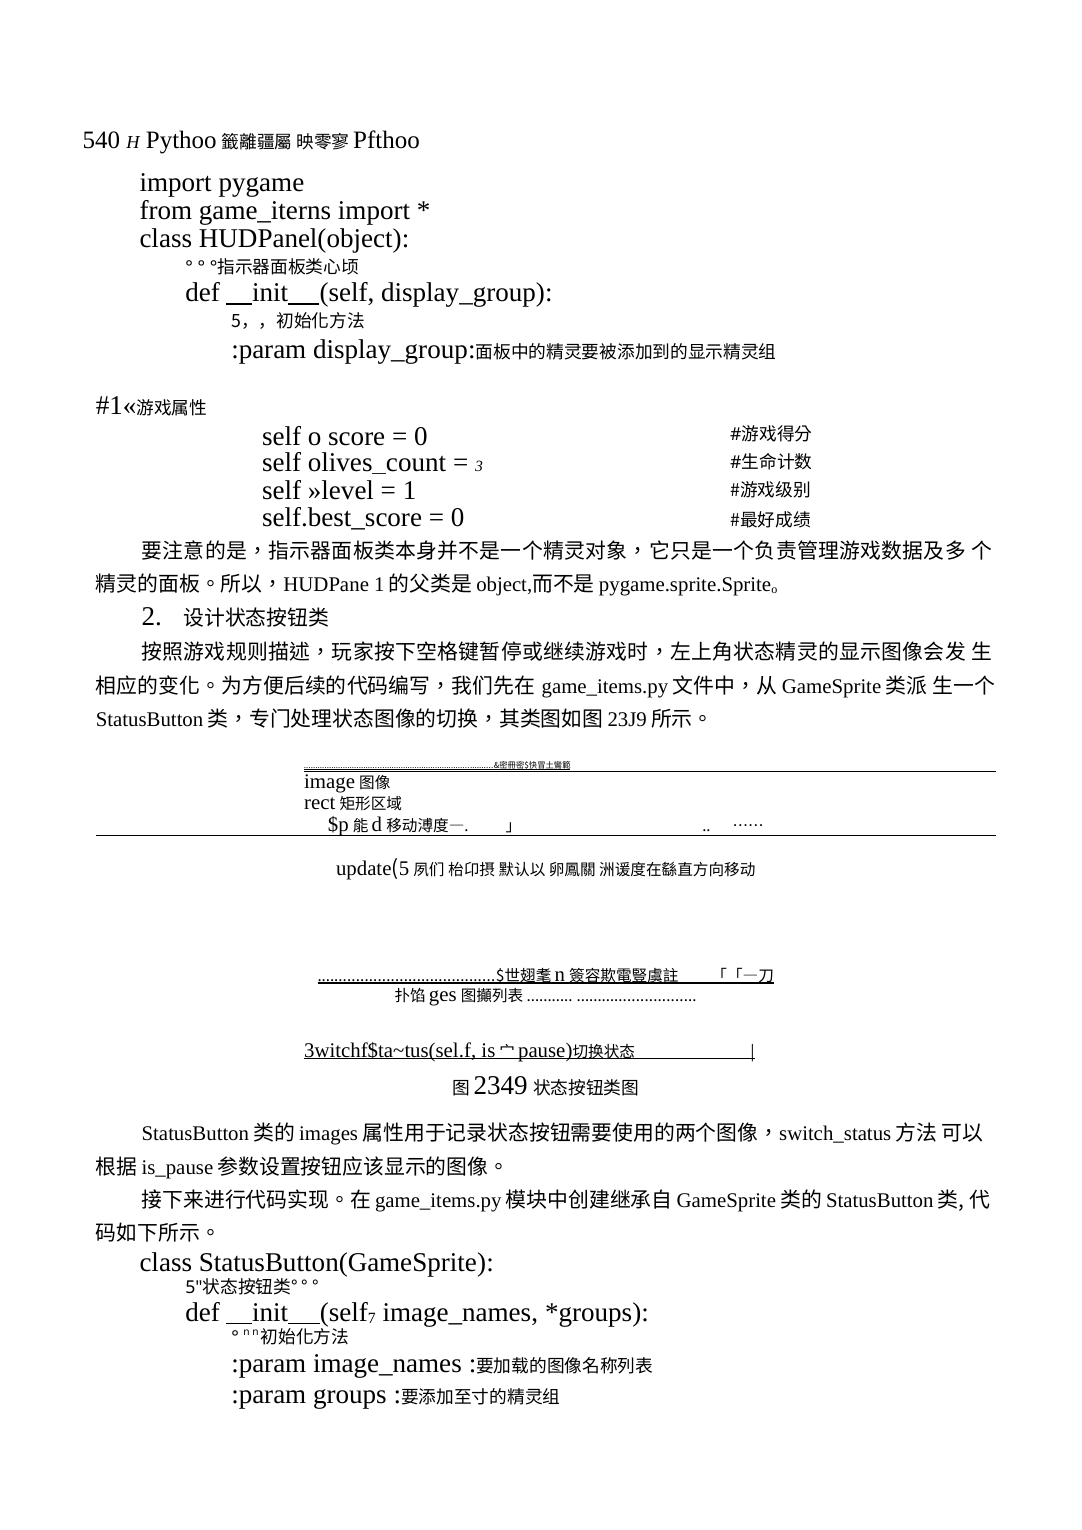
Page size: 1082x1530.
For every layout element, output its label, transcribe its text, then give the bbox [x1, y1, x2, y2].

table_header self o score = 0 [261, 420, 608, 446]
table_cell #最好成绩 [608, 502, 830, 531]
text :param groups :要添加至寸的精灵组 [231, 1378, 996, 1409]
text 5，，初始化方法 [231, 307, 996, 333]
text 图2349状态按钮类图 [96, 1078, 996, 1099]
text 接下来进行代码实现。在game_items.py模块中创建继承自GameSprite类的StatusButton类, 代码如下所示。 [96, 1181, 996, 1246]
table_header #游戏得分 [608, 420, 830, 446]
text rect矩形区域 [304, 792, 996, 814]
text ° ° °指示器面板类心顷 [96, 253, 996, 278]
subtitle :param image_names :要加载的图像名称列表 [231, 1347, 996, 1378]
table_cell self.best_score = 0 [261, 502, 608, 531]
text &密冊密$快冒土鸞範 [304, 758, 996, 771]
text $p能d移动溥度—. 」 .. …… [96, 814, 996, 835]
table_cell self olives_count = 3 [261, 446, 608, 474]
text ° n n初始化方法 [231, 1327, 996, 1347]
subtitle :param display_group:面板中的精灵要被添加到的显示精灵组 [231, 333, 996, 364]
text $世翅耄n簽容欺電豎虞註 「「―刀 扑馅ges图攧列表 [96, 964, 996, 1006]
table_cell #生命计数 [608, 446, 830, 474]
text image图像 [304, 772, 996, 792]
subtitle class HUDPanel(object): [96, 225, 996, 253]
text StatusButton类的images属性用于记录状态按钮需要使用的两个图像，switch_status方法 可以根据is_pause参数设置按钮应该显示的图像。 [96, 1113, 996, 1181]
text 要注意的是，指示器面板类本身并不是一个精灵对象，它只是一个负责管理游戏数据及多 个精灵的面板。所以，HUDPane 1的父类是object,而不是pygame.sprite.Spriteo [96, 531, 996, 598]
subtitle class StatusButton(GameSprite): [96, 1246, 996, 1278]
text 3witchf$ta~tus(sel.f, is宀pause)切换状态 | [304, 1031, 996, 1064]
subtitle def init (self7 image_names, *groups): [96, 1298, 996, 1327]
subtitle import pygame [96, 166, 996, 197]
subtitle from game_iterns import * [96, 197, 996, 225]
text #1«游戏属性 [96, 389, 996, 420]
list 设计状态按钮类 [96, 598, 996, 632]
subtitle def init (self, display_group): [96, 278, 996, 307]
table_cell #游戏级别 [608, 474, 830, 502]
text 5"状态按钮类° ° ° [96, 1278, 996, 1298]
table_cell self »level = 1 [261, 474, 608, 502]
text 按照游戏规则描述，玩家按下空格键暂停或继续游戏时，左上角状态精灵的显示图像会发 生相应的变化。为方便后续的代码编写，我们先在game_items.py文件中，从GameSprite类派 生一个StatusButton类，专门处理状态图像的切换，其类图如图23J9所示。 [96, 632, 996, 733]
text update(5夙们 枱卬摂 默认以 卵鳳關 洲谖度在繇直方向移动 [96, 851, 996, 881]
